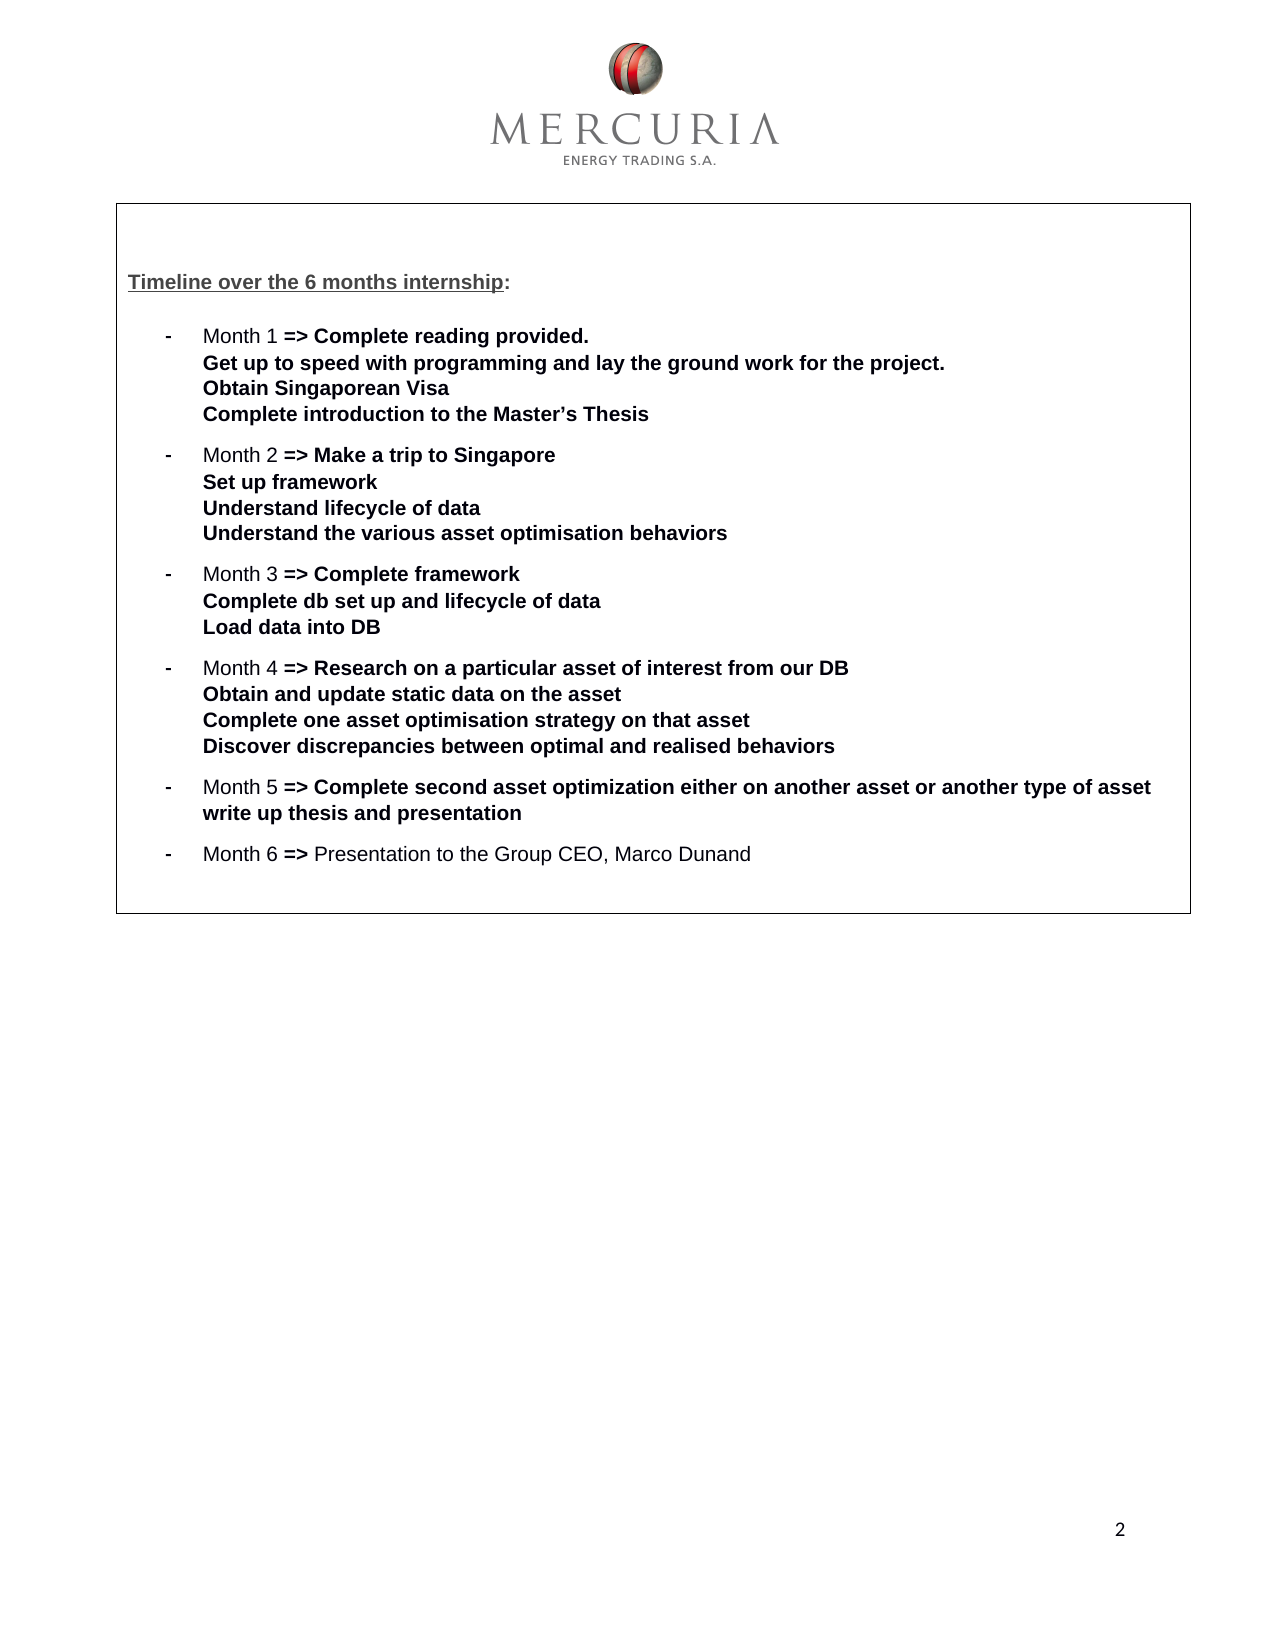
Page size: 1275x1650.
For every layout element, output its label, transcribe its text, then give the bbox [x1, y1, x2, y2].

picture [490, 41, 780, 165]
